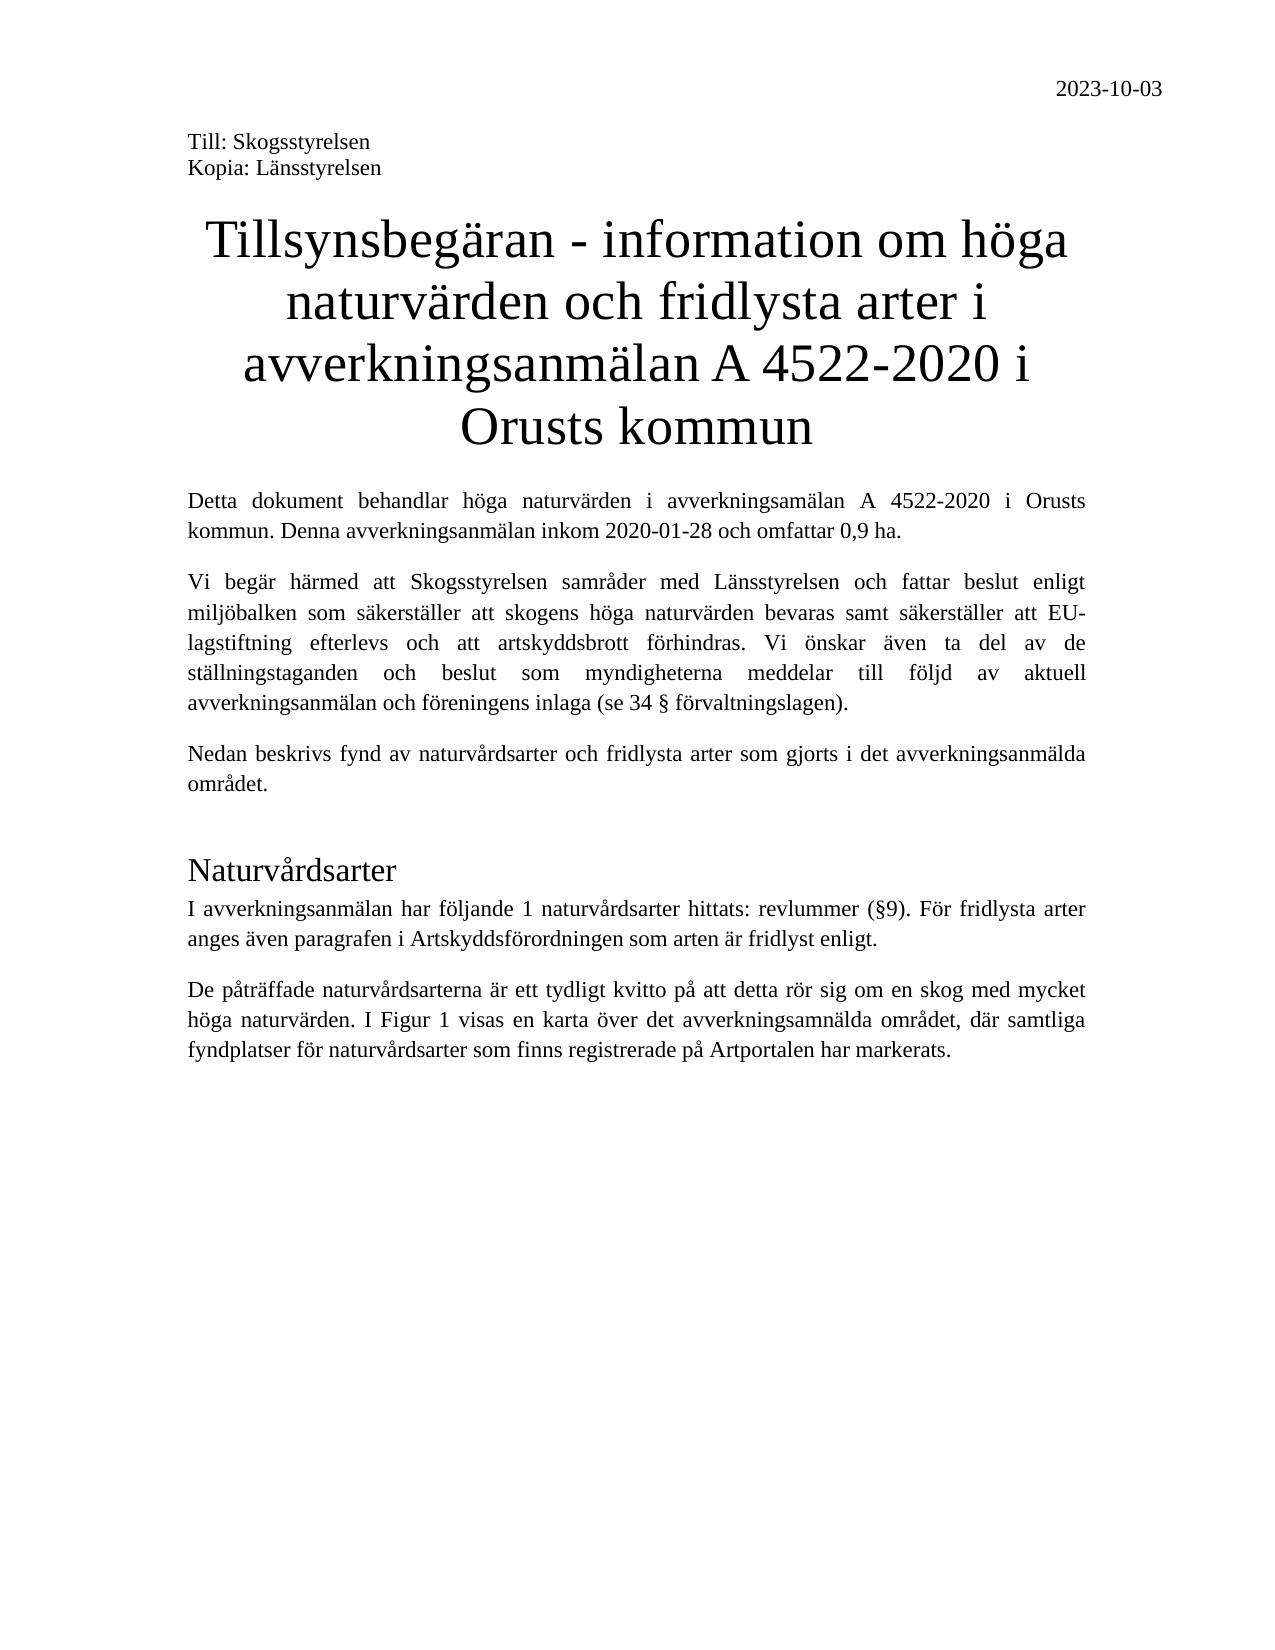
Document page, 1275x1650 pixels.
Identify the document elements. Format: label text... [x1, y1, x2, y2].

text Nedan beskrivs fynd av naturvårdsarter och fridlysta arter som gjorts i det avverkningsanmälda området. [187, 740, 1087, 797]
text I avverkningsanmälan har följande 1 naturvårdsarter hittats: revlummer (§9). För fridlysta arter anges även paragrafen i Artskyddsförordningen som arten är fridlyst enligt. [187, 895, 1087, 951]
text Detta dokument behandlar höga naturvärden i avverkningsamälan A 4522-2020 i Orusts kommun. Denna avverkningsanmälan inkom 2020-01-28 och omfattar 0,9 ha. [187, 487, 1087, 544]
subtitle Naturvårdsarter [187, 851, 1087, 889]
text De påträffade naturvårdsarterna är ett tydligt kvitto på att detta rör sig om en skog med mycket höga naturvärden. I Figur 1 visas en karta över det avverkningsamnälda området, där samtliga fyndplatser för naturvårdsarter som finns registrerade på Artportalen har markerats. [187, 976, 1087, 1063]
title Tillsynsbegäran - information om höga naturvärden och fridlysta arter i avverkningsanmälan A 4522-2020 i Orusts kommun [187, 207, 1087, 456]
text Vi begär härmed att Skogsstyrelsen samråder med Länsstyrelsen och fattar beslut enligt miljöbalken som säkerställer att skogens höga naturvärden bevaras samt säkerställer att EU-lagstiftning efterlevs och att artskyddsbrott förhindras. Vi önskar även ta del av de ställningstaganden och beslut som myndigheterna meddelar till följd av aktuell avverkningsanmälan och föreningens inlaga (se 34 § förvaltningslagen). [187, 568, 1087, 716]
